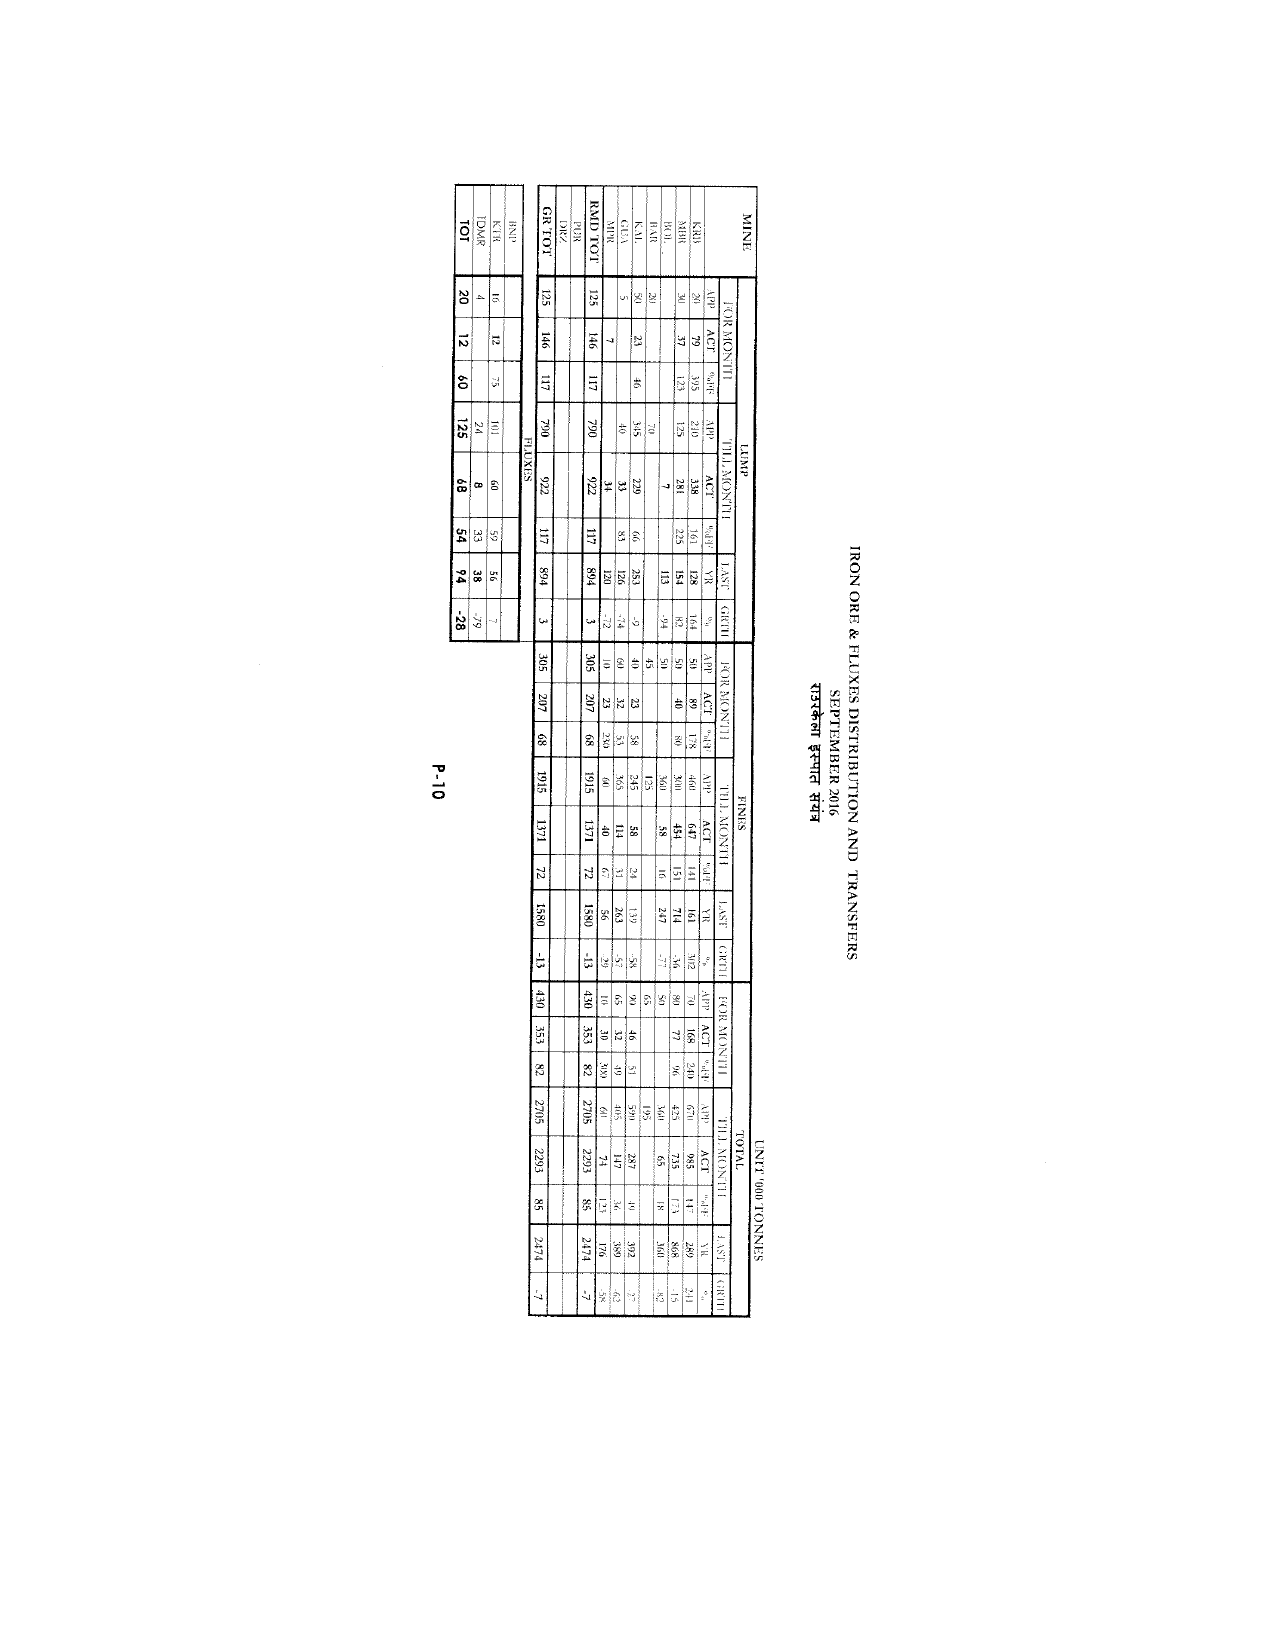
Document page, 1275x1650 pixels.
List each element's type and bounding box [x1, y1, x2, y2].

picture [187, 74, 1082, 1347]
